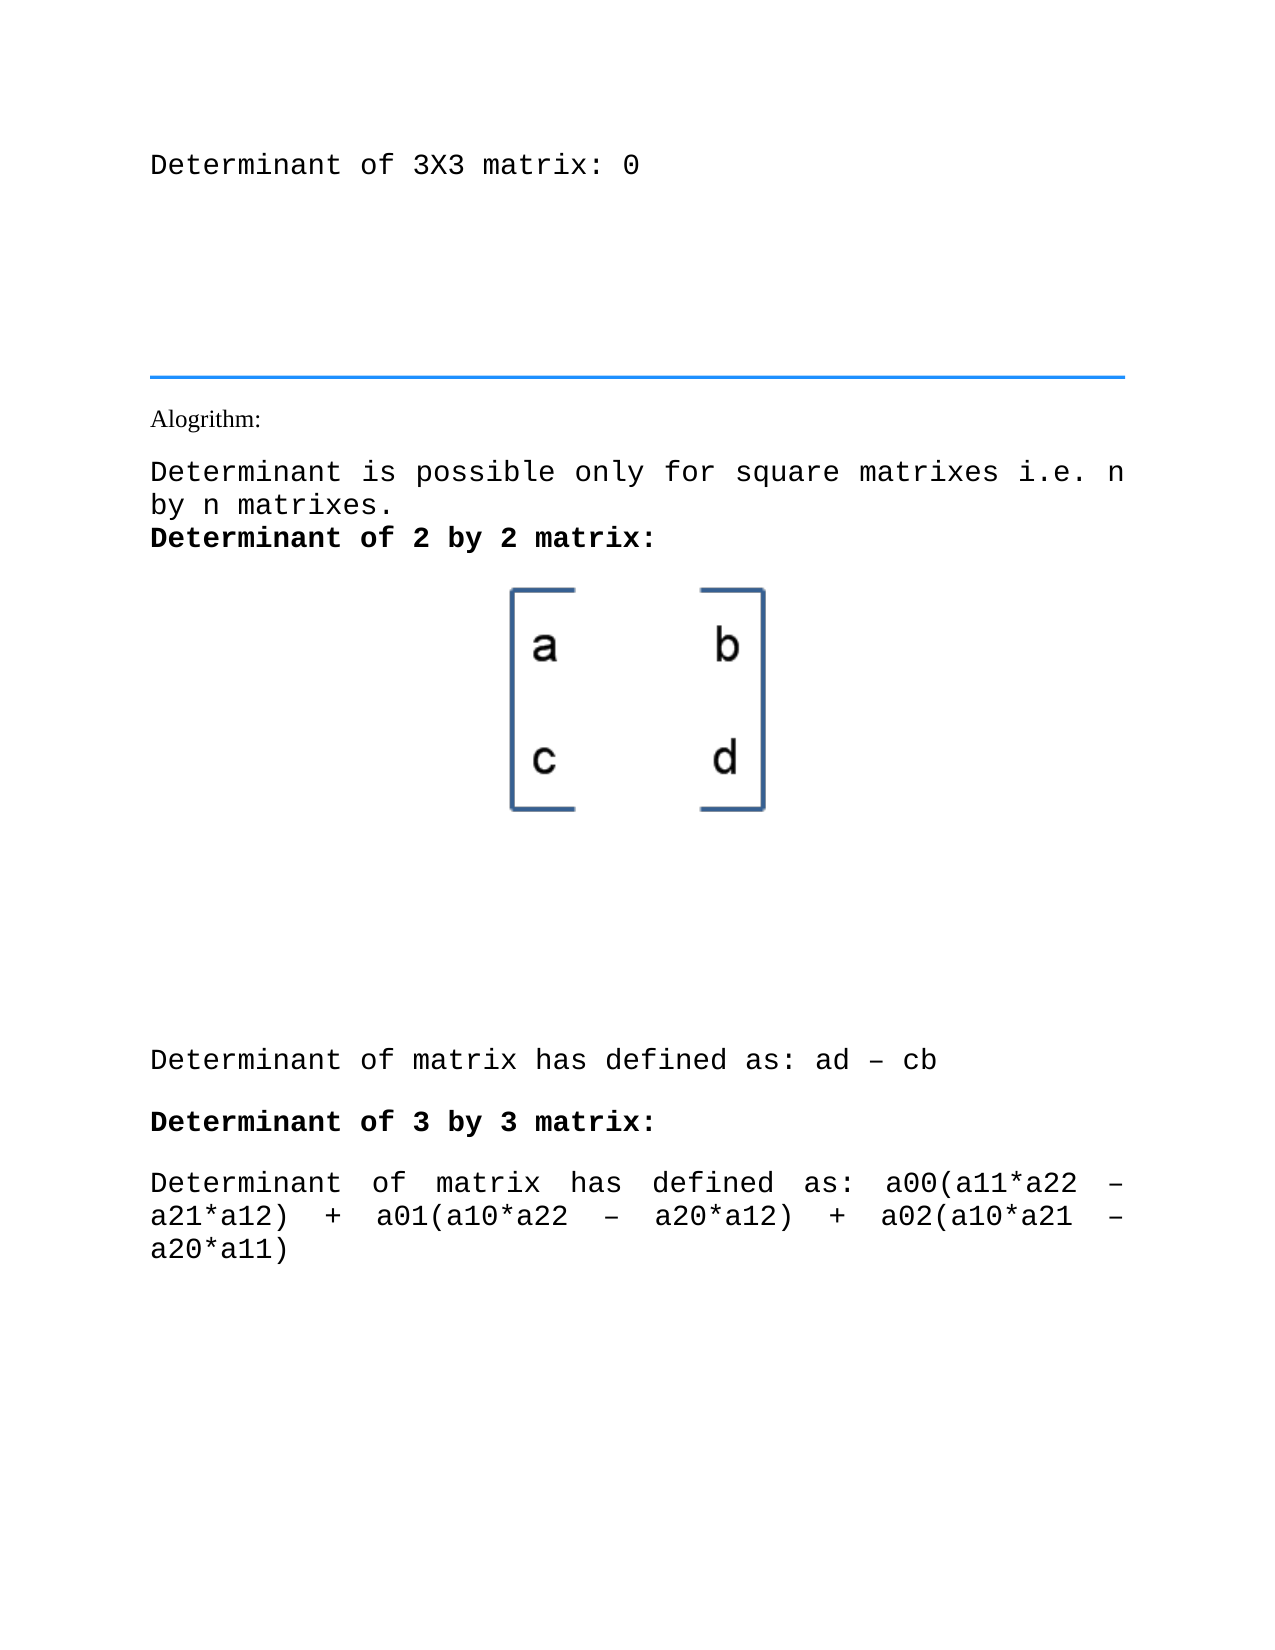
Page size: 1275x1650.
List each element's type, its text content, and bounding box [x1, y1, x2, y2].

text Determinant of matrix has defined as: a00(a11*a22 – a21*a12) + a01(a10*a22 – a20*a12) + a02(a10*a21 – a20*a11) [150, 1168, 1125, 1267]
picture [507, 585, 768, 815]
text Determinant of 2 by 2 matrix: [150, 523, 1125, 556]
text Determinant of matrix has defined as: ad – cb [150, 1045, 1125, 1078]
text Determinant of 3 by 3 matrix: [150, 1107, 1125, 1140]
text Determinant of 3X3 matrix: 0 [150, 150, 1125, 183]
text Alogrithm: [150, 404, 1125, 432]
text Determinant is possible only for square matrixes i.e. n by n matrixes. [150, 457, 1125, 523]
